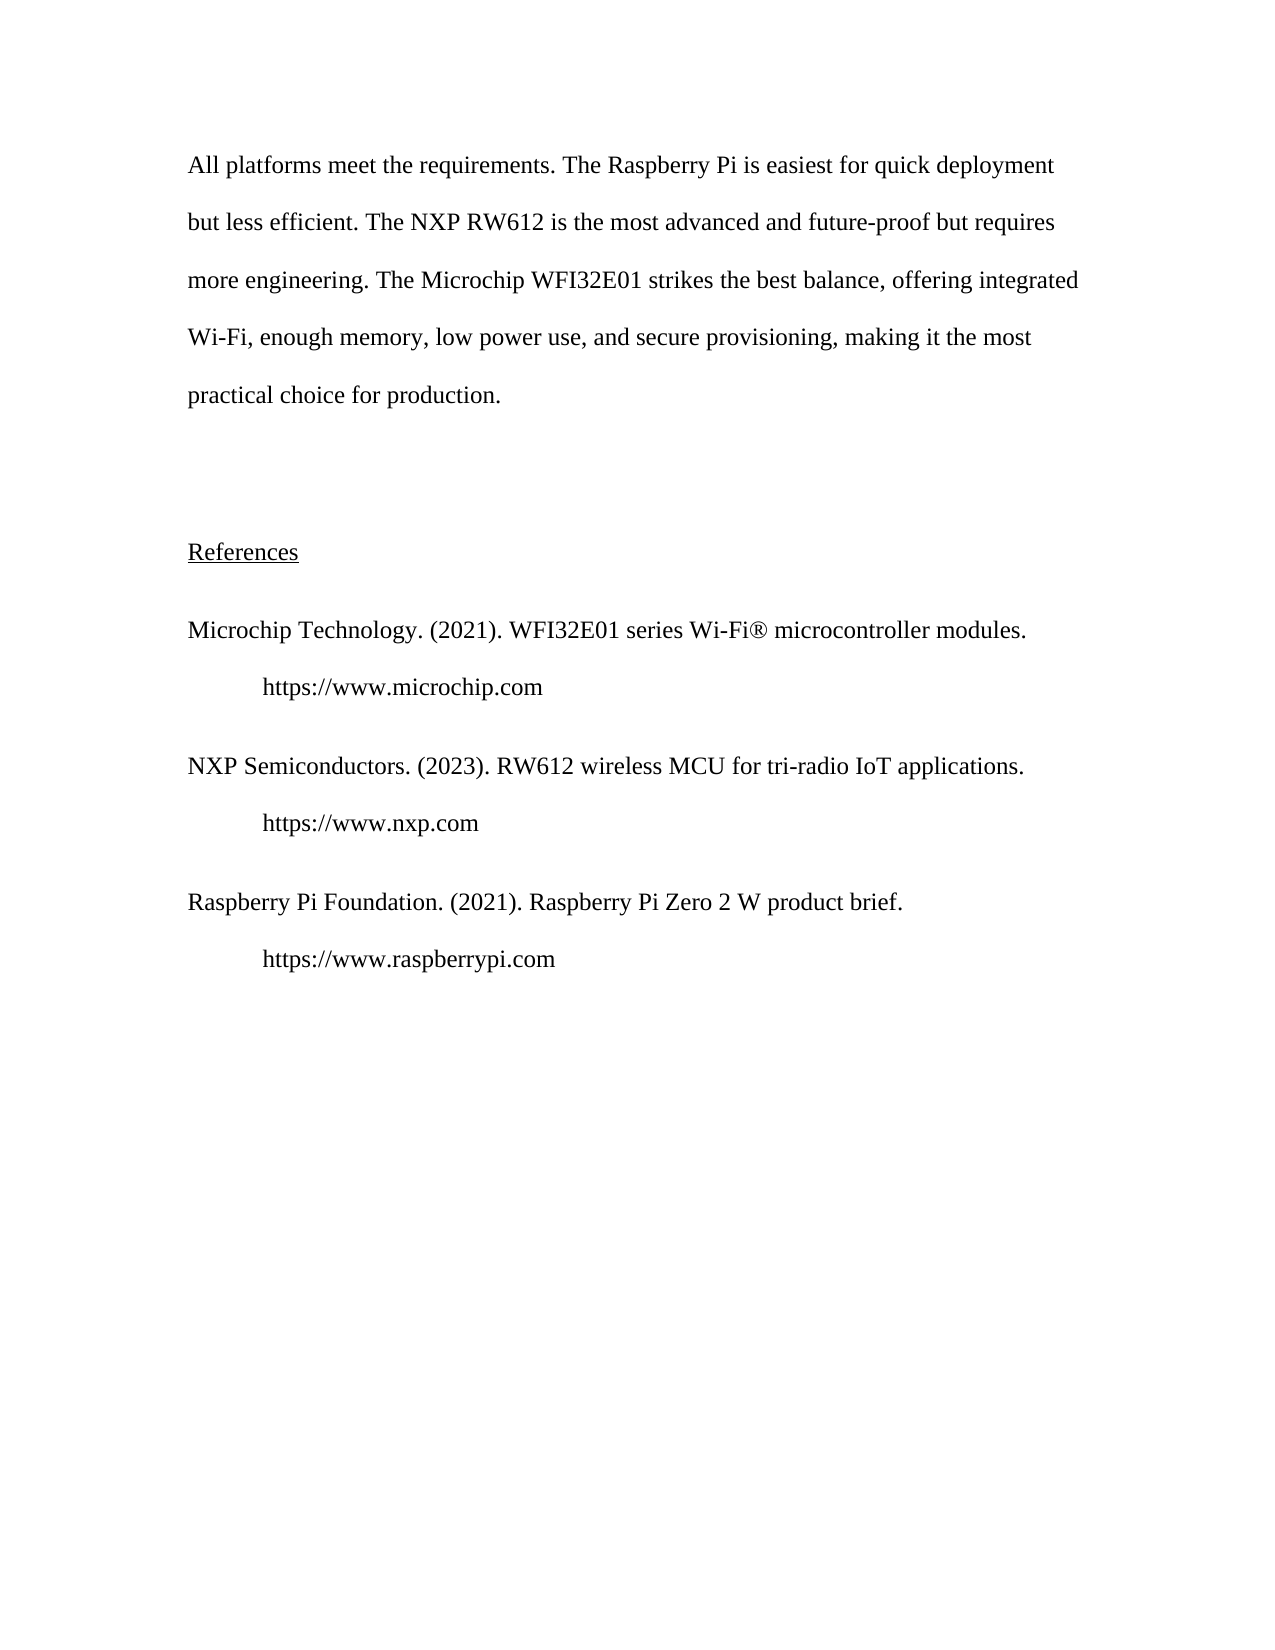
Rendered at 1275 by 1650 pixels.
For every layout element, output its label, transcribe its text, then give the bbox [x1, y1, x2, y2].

text All platforms meet the requirements. The Raspberry Pi is easiest for quick deployment but less efficient. The NXP RW612 is the most advanced and future-proof but requires more engineering. The Microchip WFI32E01 strikes the best balance, offering integrated Wi-Fi, enough memory, low power use, and secure provisioning, making it the most practical choice for production. [187, 150, 1087, 409]
text References [187, 537, 1087, 565]
text NXP Semiconductors. (2023). RW612 wireless MCU for tri-radio IoT applications. https://www.nxp.com [187, 751, 1087, 837]
text Raspberry Pi Foundation. (2021). Raspberry Pi Zero 2 W product brief. https://www.raspberrypi.com [187, 887, 1087, 973]
text Microchip Technology. (2021). WFI32E01 series Wi-Fi® microcontroller modules. https://www.microchip.com [187, 615, 1087, 701]
